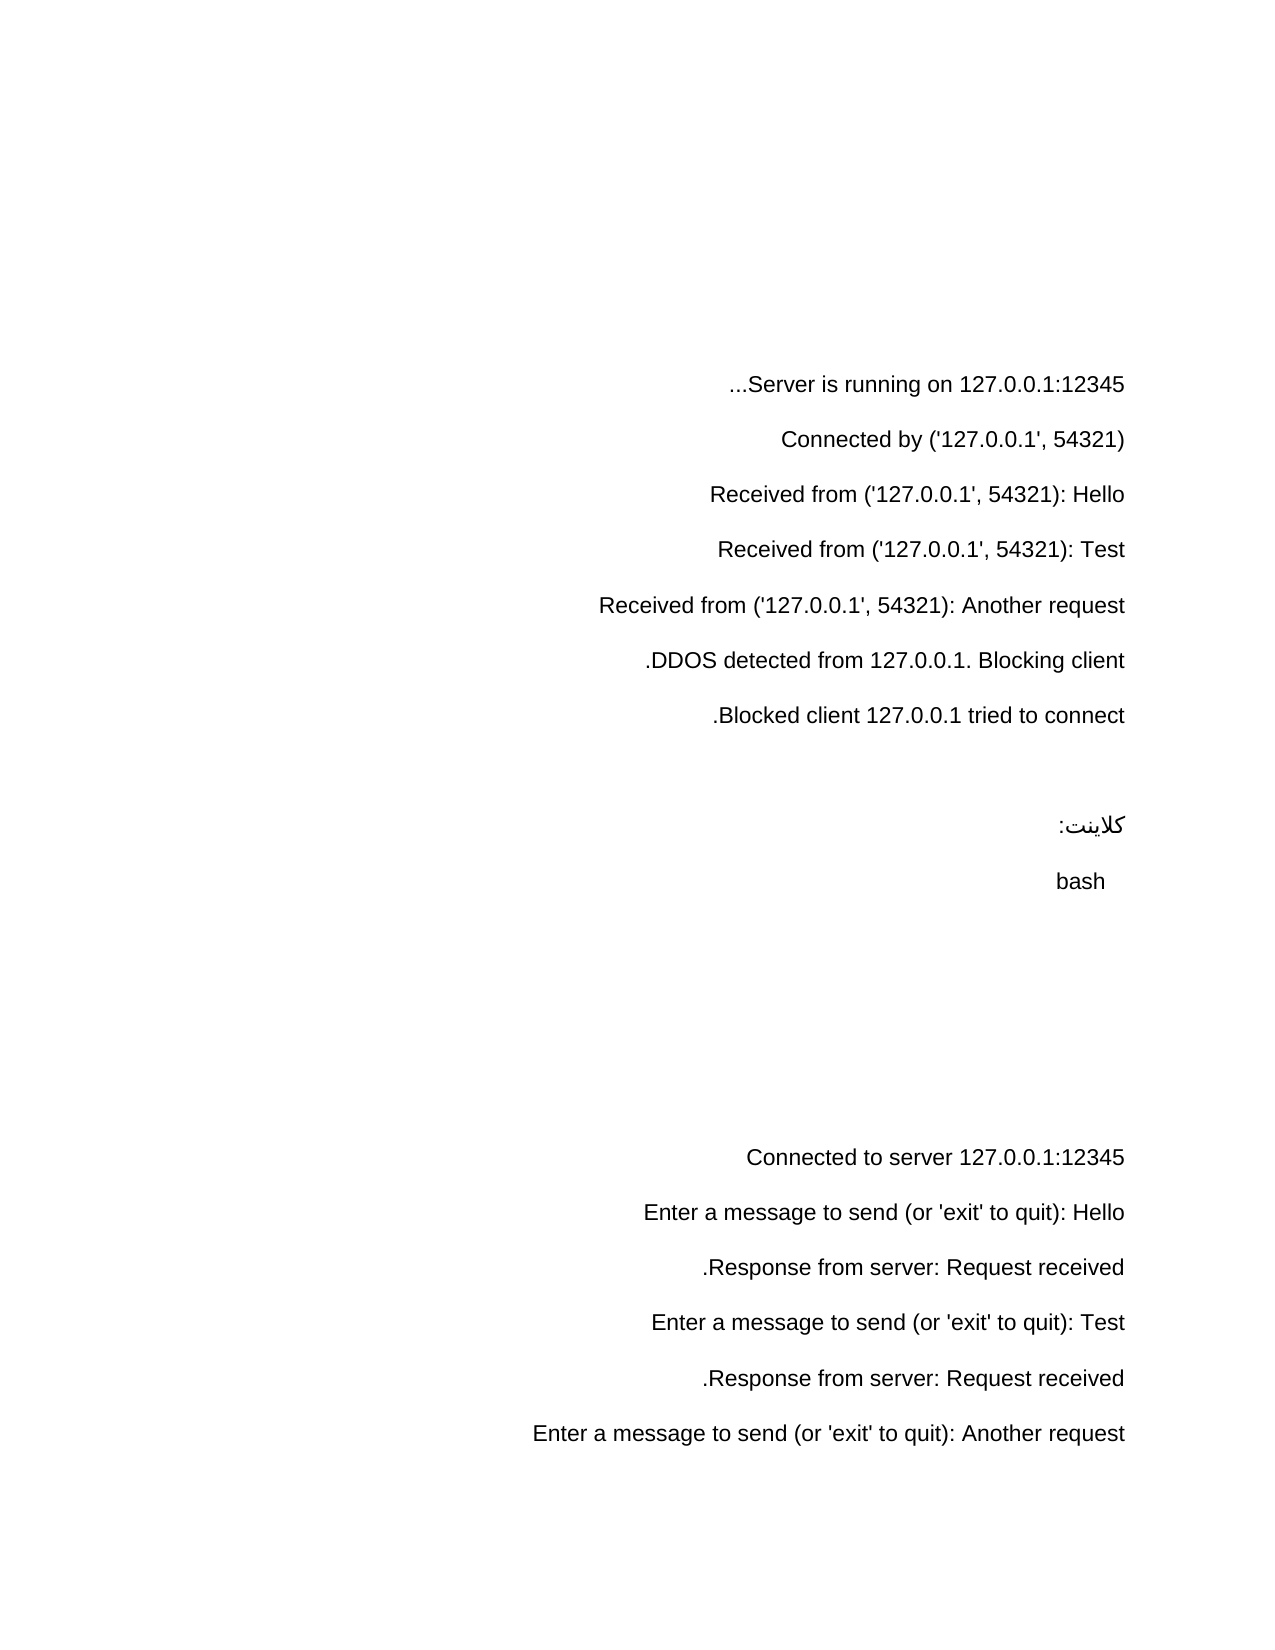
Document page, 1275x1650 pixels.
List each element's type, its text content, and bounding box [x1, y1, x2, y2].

text Server is running on 127.0.0.1:12345... [150, 371, 1125, 397]
text Enter a message to send (or 'exit' to quit): Test [150, 1309, 1125, 1336]
text Blocked client 127.0.0.1 tried to connect. [150, 702, 1125, 728]
subtitle کلاینت: [150, 812, 1125, 839]
text DDOS detected from 127.0.0.1. Blocking client. [150, 647, 1125, 673]
text bash [150, 868, 1125, 894]
text Response from server: Request received. [150, 1364, 1125, 1391]
text Received from ('127.0.0.1', 54321): Hello [150, 481, 1125, 508]
text Received from ('127.0.0.1', 54321): Test [150, 536, 1125, 563]
text Connected by ('127.0.0.1', 54321) [150, 426, 1125, 452]
text Received from ('127.0.0.1', 54321): Another request [150, 592, 1125, 618]
text Enter a message to send (or 'exit' to quit): Hello [150, 1199, 1125, 1225]
text Connected to server 127.0.0.1:12345 [150, 1144, 1125, 1170]
text Response from server: Request received. [150, 1254, 1125, 1281]
text Enter a message to send (or 'exit' to quit): Another request [150, 1420, 1125, 1446]
